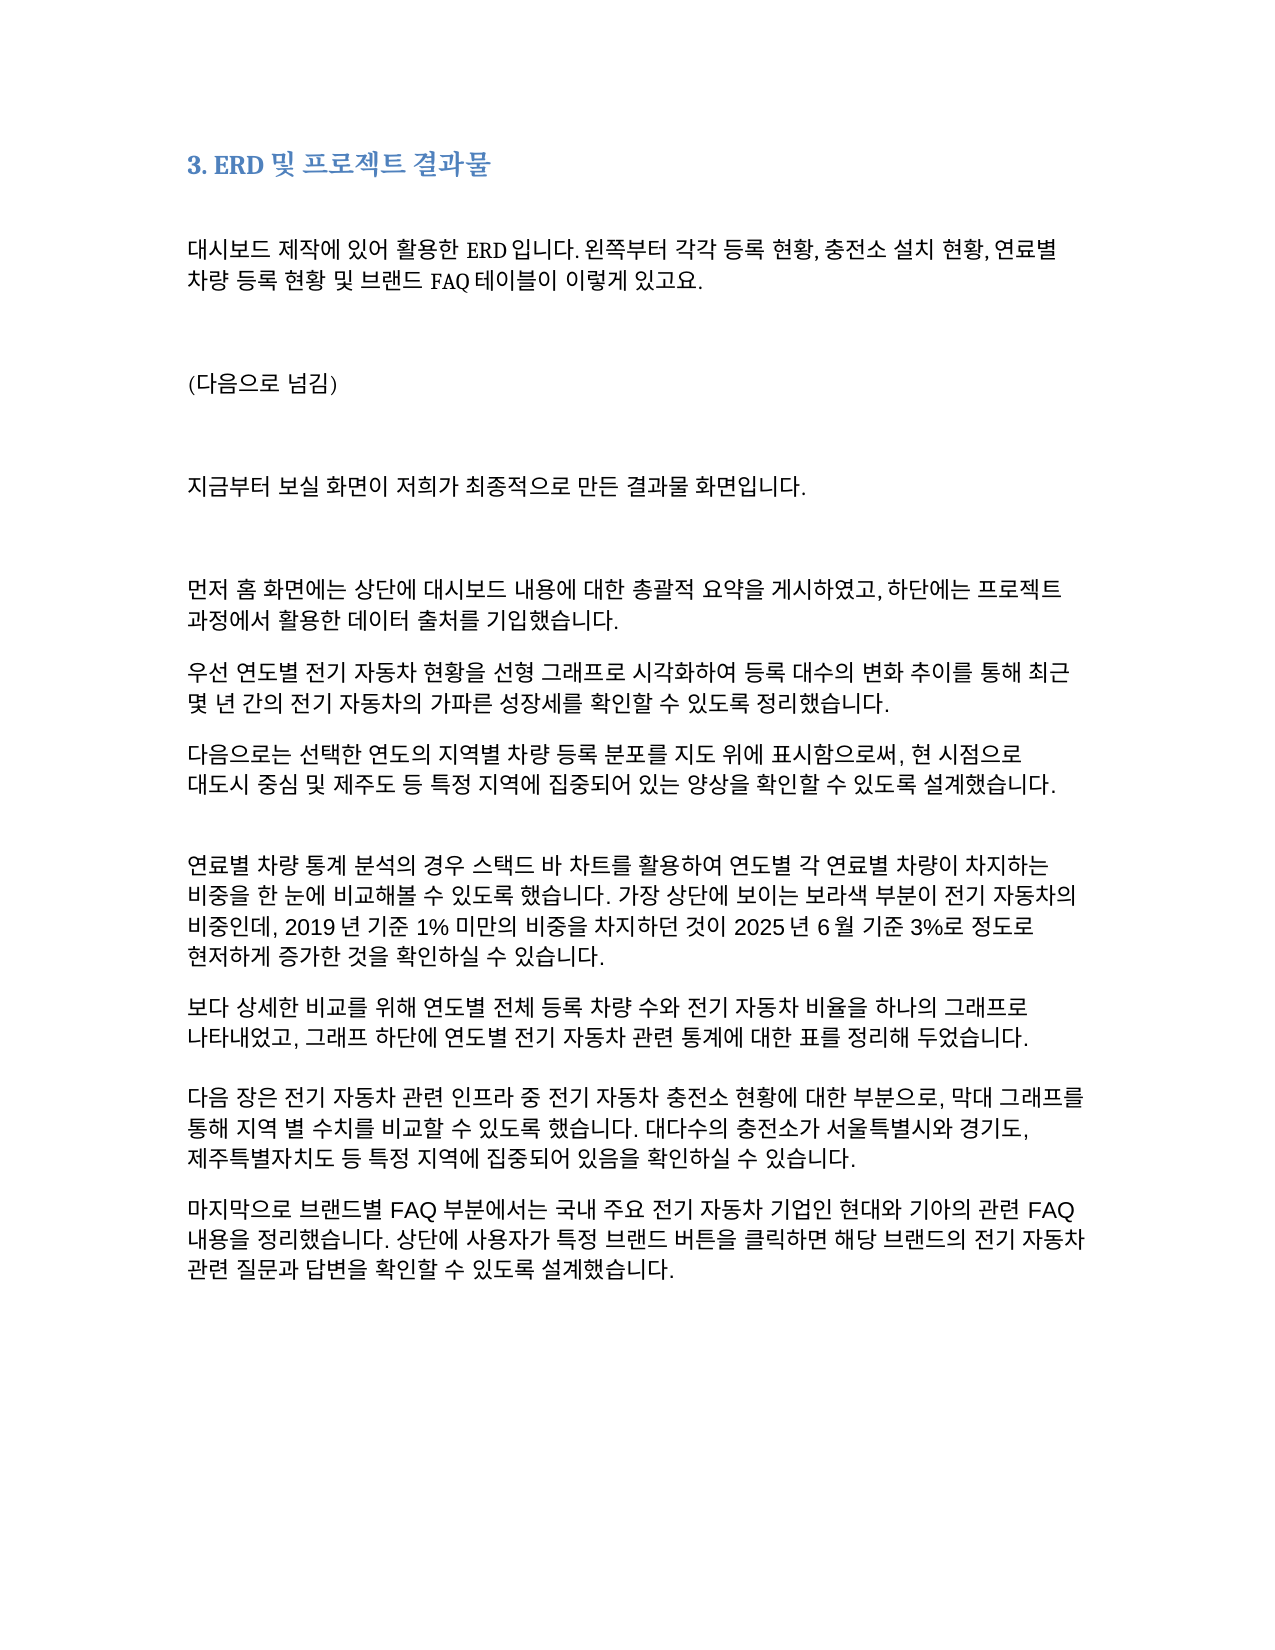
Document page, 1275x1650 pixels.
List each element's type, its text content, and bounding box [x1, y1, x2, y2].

text (다음으로 넘김) [187, 371, 1087, 398]
text 우선 연도별 전기 자동차 현황을 선형 그래프로 시각화하여 등록 대수의 변화 추이를 통해 최근 몇 년 간의 전기 자동차의 가파른 성장세를 확인할 수 있도록 정리했습니다. [187, 660, 1087, 717]
text 연료별 차량 통계 분석의 경우 스택드 바 차트를 활용하여 연도별 각 연료별 차량이 차지하는 비중을 한 눈에 비교해볼 수 있도록 했습니다. 가장 상단에 보이는 보라색 부분이 전기 자동차의 비중인데, 2019년 기준 1% 미만의 비중을 차지하던 것이 2025년 6월 기준 3%로 정도로 현저하게 증가한 것을 확인하실 수 있습니다. [187, 853, 1087, 970]
text 보다 상세한 비교를 위해 연도별 전체 등록 차량 수와 전기 자동차 비율을 하나의 그래프로 나타내었고, 그래프 하단에 연도별 전기 자동차 관련 통계에 대한 표를 정리해 두었습니다. 다음 장은 전기 자동차 관련 인프라 중 전기 자동차 충전소 현황에 대한 부분으로, 막대 그래프를 통해 지역 별 수치를 비교할 수 있도록 했습니다. 대다수의 충전소가 서울특별시와 경기도, 제주특별자치도 등 특정 지역에 집중되어 있음을 확인하실 수 있습니다. [187, 995, 1087, 1172]
text 대시보드 제작에 있어 활용한 ERD입니다. 왼쪽부터 각각 등록 현황, 충전소 설치 현황, 연료별 차량 등록 현황 및 브랜드 FAQ 테이블이 이렇게 있고요. [187, 237, 1087, 295]
text 먼저 홈 화면에는 상단에 대시보드 내용에 대한 총괄적 요약을 게시하였고, 하단에는 프로젝트 과정에서 활용한 데이터 출처를 기입했습니다. [187, 577, 1087, 635]
text 지금부터 보실 화면이 저희가 최종적으로 만든 결과물 화면입니다. [187, 474, 1087, 501]
text 마지막으로 브랜드별 FAQ 부분에서는 국내 주요 전기 자동차 기업인 현대와 기아의 관련 FAQ 내용을 정리했습니다. 상단에 사용자가 특정 브랜드 버튼을 클릭하면 해당 브랜드의 전기 자동차 관련 질문과 답변을 확인할 수 있도록 설계했습니다. [187, 1197, 1087, 1314]
text 다음으로는 선택한 연도의 지역별 차량 등록 분포를 지도 위에 표시함으로써, 현 시점으로 대도시 중심 및 제주도 등 특정 지역에 집중되어 있는 양상을 확인할 수 있도록 설계했습니다. [187, 742, 1087, 828]
subtitle 3. ERD 및 프로젝트 결과물 [187, 150, 1087, 181]
